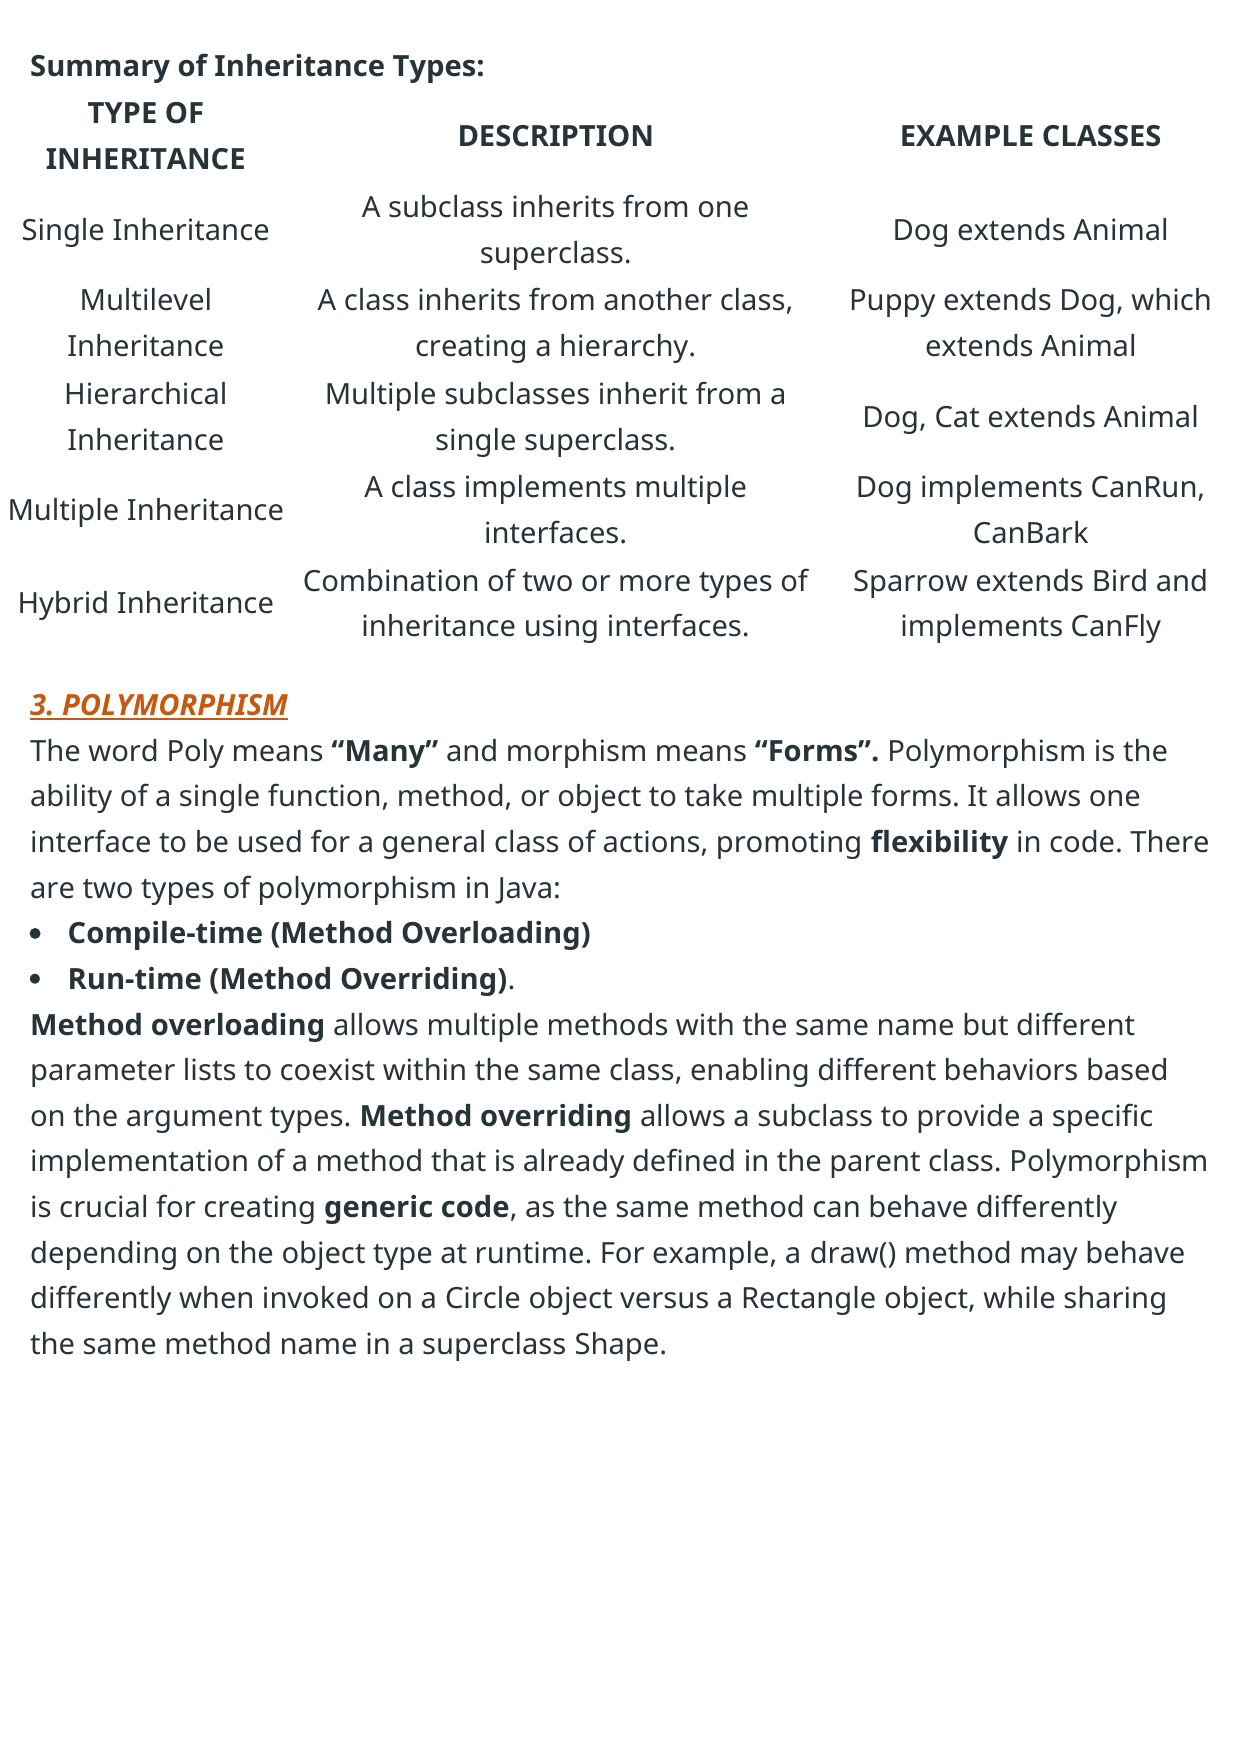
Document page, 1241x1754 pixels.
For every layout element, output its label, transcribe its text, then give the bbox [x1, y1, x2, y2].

table_cell A class inherits from another class, creating a hierarchy. [289, 278, 822, 372]
table_cell Puppy extends Dog, which extends Animal [822, 278, 1239, 372]
table_cell Single Inheritance [2, 185, 289, 278]
text The word Poly means “Many” and morphism means “Forms”. Polymorphism is the ability of a single function, method, or object to take multiple forms. It allows one interface to be used for a general class of actions, promoting flexibility in code. There are two types of polymorphism in Java: [30, 730, 1210, 907]
table_header TYPE OF INHERITANCE [2, 91, 289, 185]
table_cell Dog extends Animal [822, 185, 1239, 278]
text Method overloading allows multiple methods with the same name but different parameter lists to coexist within the same class, enabling different behaviors based on the argument types. Method overriding allows a subclass to provide a specific implementation of a method that is already defined in the parent class. Polymorphism is crucial for creating generic code, as the same method can behave differently depending on the object type at runtime. For example, a draw() method may behave differently when invoked on a Circle object versus a Rectangle object, while sharing the same method name in a superclass Shape. [30, 1004, 1210, 1363]
table_cell Sparrow extends Bird and implements CanFly [822, 559, 1239, 652]
table_cell Dog implements CanRun, CanBark [822, 465, 1239, 558]
list Run-time (Method Overriding). [30, 958, 1210, 998]
table_cell Multilevel Inheritance [2, 278, 289, 372]
text 3. POLYMORPHISM [30, 684, 1210, 724]
table_cell Hybrid Inheritance [2, 559, 289, 652]
table_cell Hierarchical Inheritance [2, 372, 289, 465]
table_header DESCRIPTION [289, 91, 822, 185]
table_cell A subclass inherits from one superclass. [289, 185, 822, 278]
table_cell Multiple Inheritance [2, 465, 289, 558]
table_cell A class implements multiple interfaces. [289, 465, 822, 558]
table_header EXAMPLE CLASSES [822, 91, 1239, 185]
list Compile-time (Method Overloading) [30, 913, 1210, 952]
table_cell Dog, Cat extends Animal [822, 372, 1239, 465]
text Summary of Inheritance Types: [30, 46, 1210, 85]
table_cell Combination of two or more types of inheritance using interfaces. [289, 559, 822, 652]
table_cell Multiple subclasses inherit from a single superclass. [289, 372, 822, 465]
